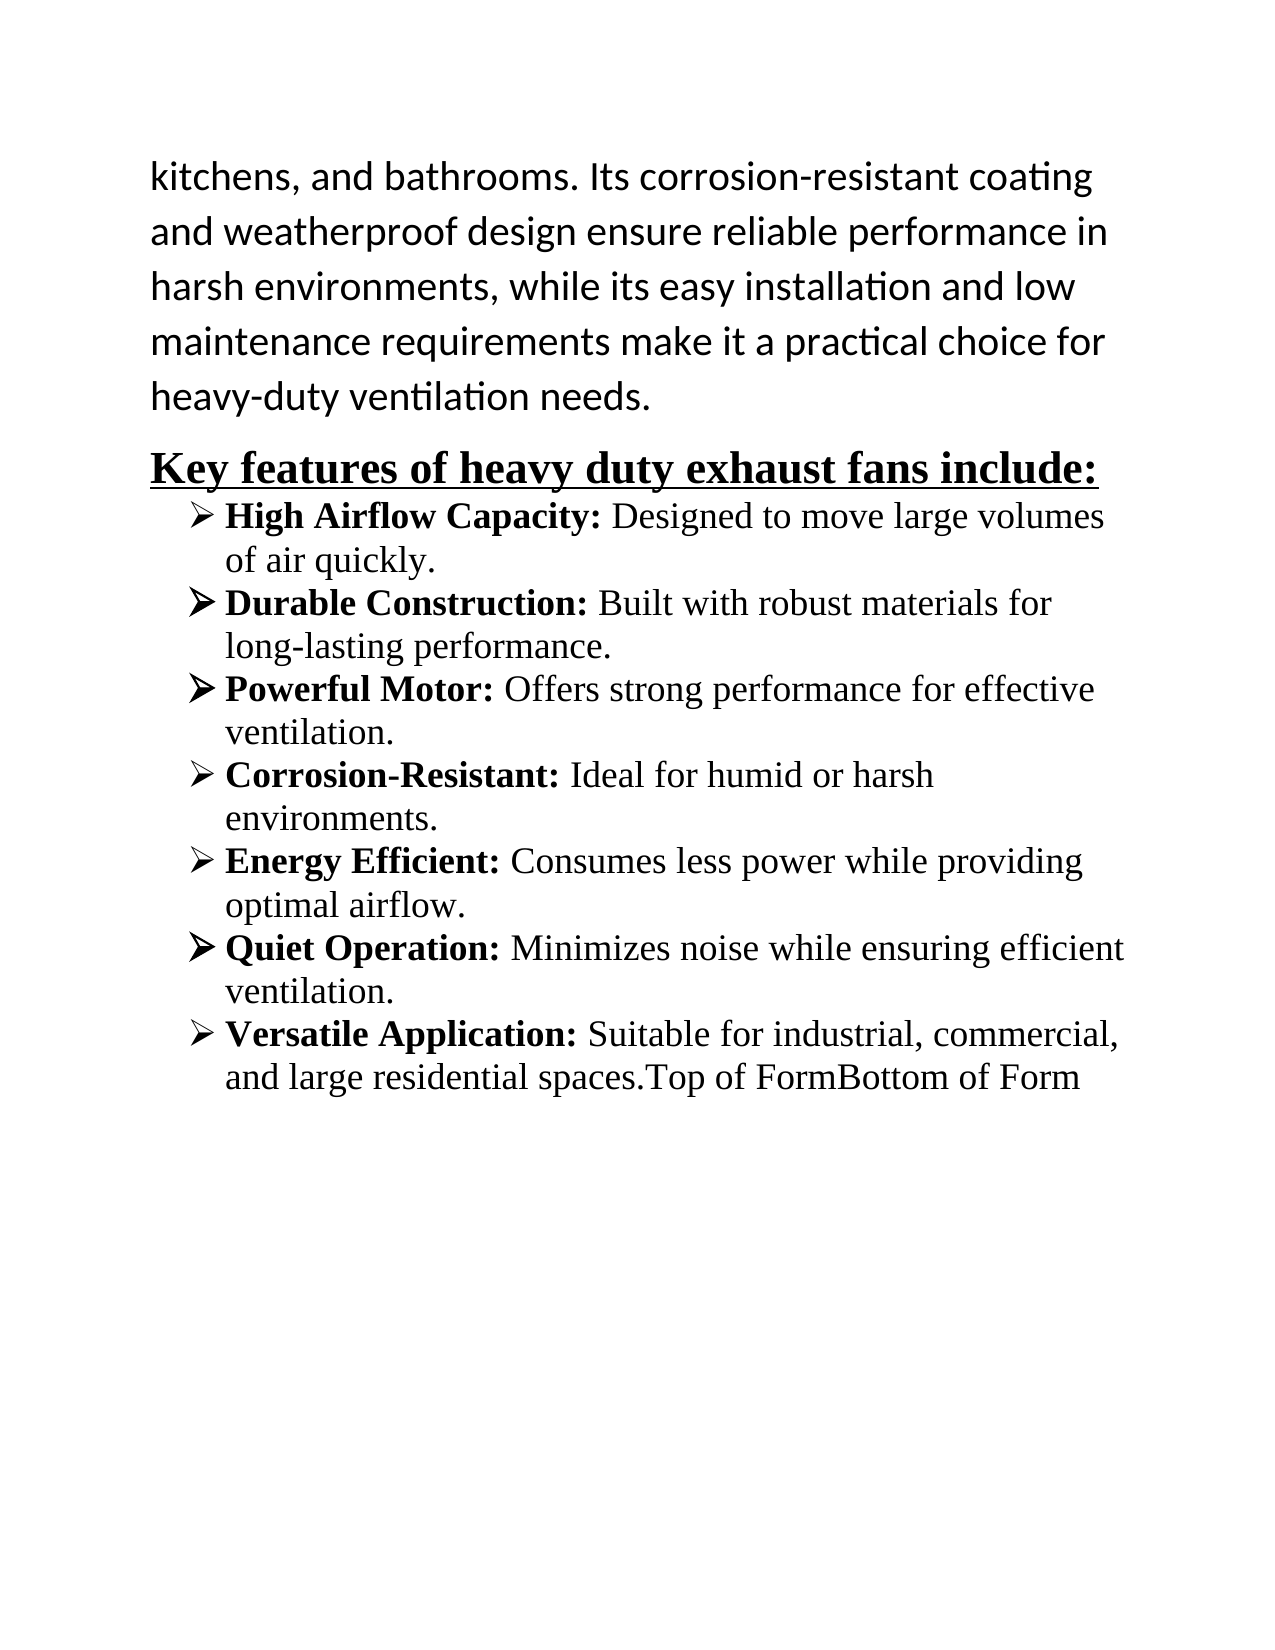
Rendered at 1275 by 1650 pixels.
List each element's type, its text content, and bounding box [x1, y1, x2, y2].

text Key features of heavy duty exhaust fans include: [150, 441, 1125, 494]
list High Airflow Capacity: Designed to move large volumes of air quickly. [187, 494, 1125, 580]
list Corrosion-Resistant: Ideal for humid or harsh environments. [187, 753, 1125, 839]
list Energy Efficient: Consumes less power while providing optimal airflow. [187, 839, 1125, 925]
list Durable Construction: Built with robust materials for long-lasting performance. [187, 580, 1125, 666]
list Quiet Operation: Minimizes noise while ensuring efficient ventilation. [187, 925, 1125, 1011]
list Powerful Motor: Offers strong performance for effective ventilation. [187, 666, 1125, 753]
list Versatile Application: Suitable for industrial, commercial, and large residential spaces.Top of FormBottom of Form [187, 1011, 1125, 1098]
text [150, 150, 1125, 420]
